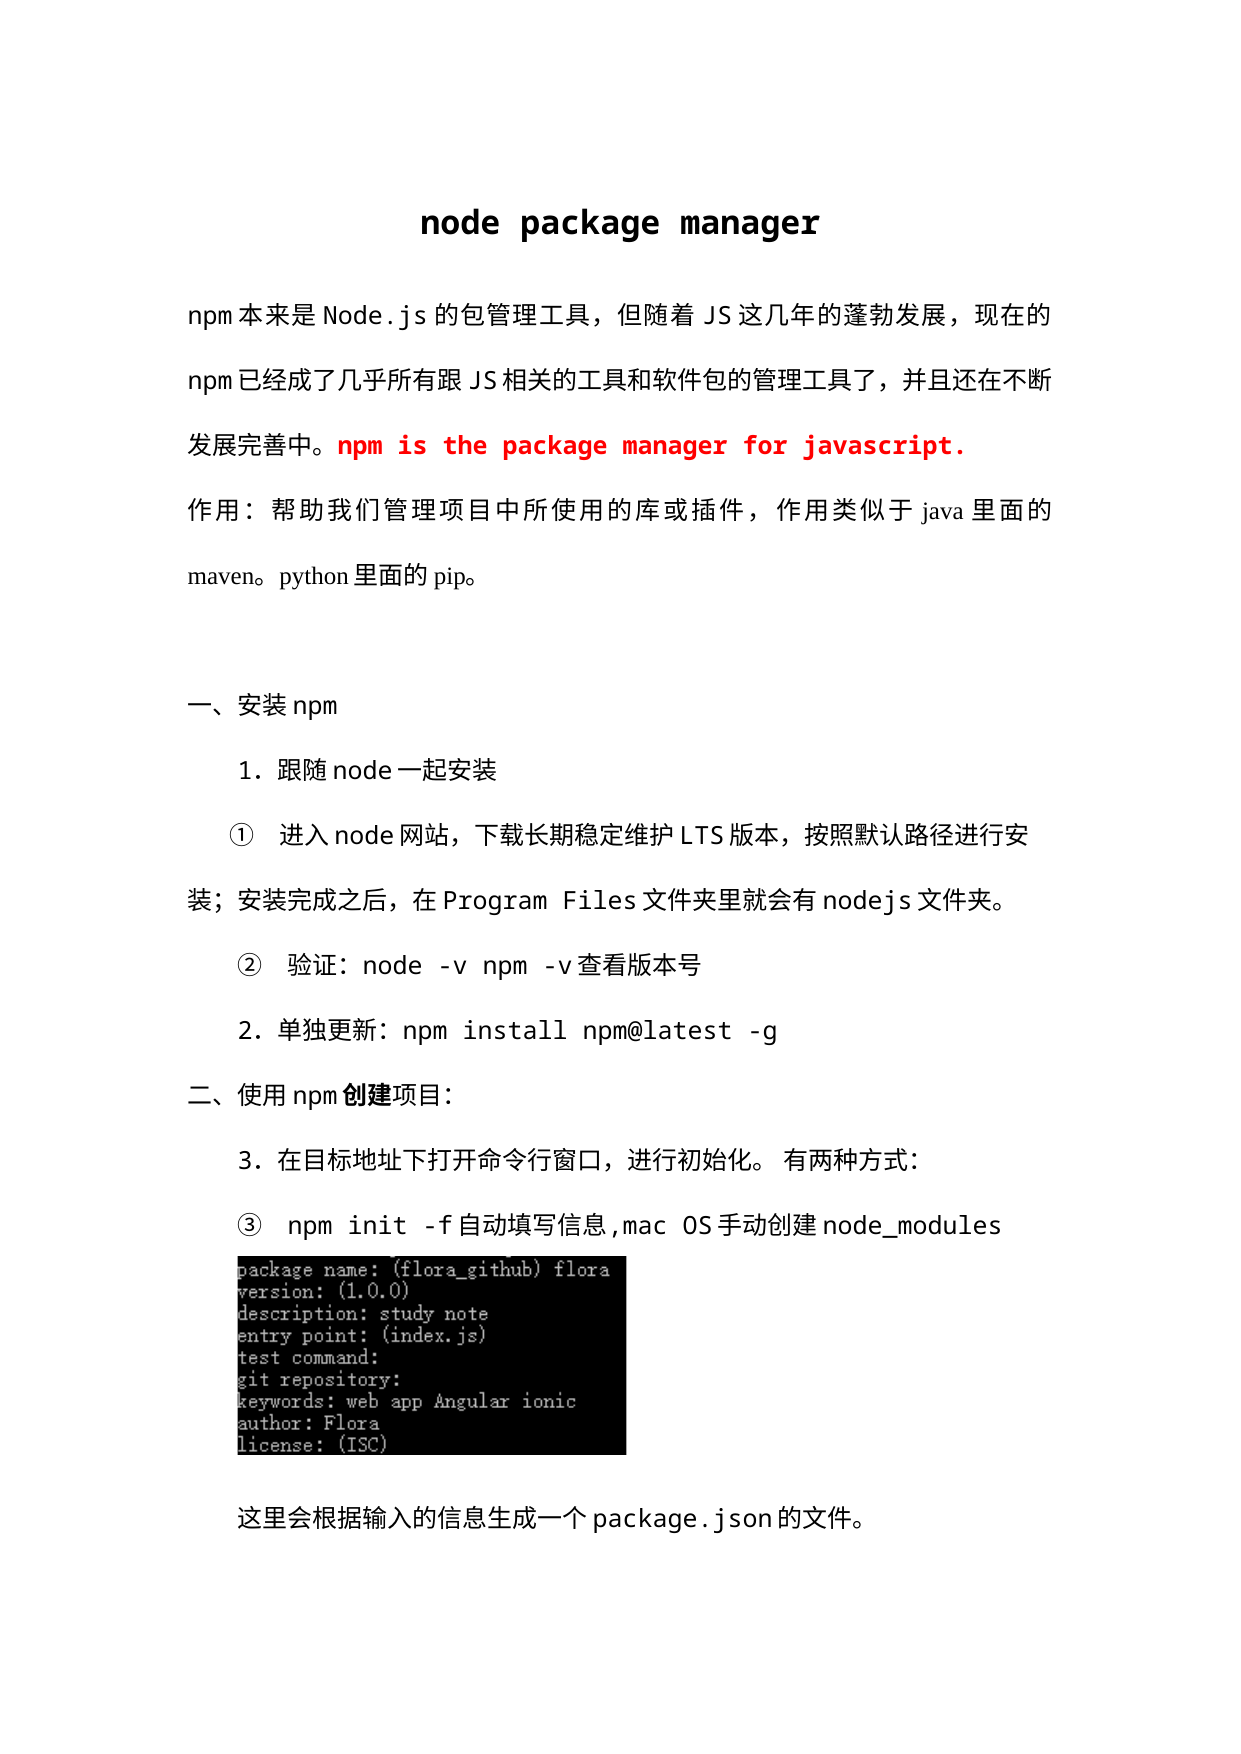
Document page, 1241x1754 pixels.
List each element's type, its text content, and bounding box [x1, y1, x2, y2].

list npm init -f自动填写信息,mac OS手动创建node_modules [187, 1191, 1053, 1256]
subtitle node package manager [187, 189, 1053, 254]
text npm本来是Node.js的包管理工具，但随着JS这几年的蓬勃发展，现在的npm已经成了几乎所有跟JS相关的工具和软件包的管理工具了，并且还在不断发展完善中。npm is the package manager for javascript. [187, 281, 1053, 476]
text 作用：帮助我们管理项目中所使用的库或插件，作用类似于java里面的maven。python里面的pip。 [187, 476, 1053, 606]
list 验证：node -v npm -v查看版本号 [187, 931, 1053, 996]
list 跟随node一起安装 [187, 736, 1053, 801]
list 安装npm [187, 671, 1053, 736]
list 使用npm创建项目： [187, 1061, 1053, 1126]
picture [237, 1256, 627, 1455]
list 进入node网站，下载长期稳定维护LTS版本，按照默认路径进行安装；安装完成之后，在Program Files文件夹里就会有nodejs文件夹。 [187, 801, 1053, 931]
text 这里会根据输入的信息生成一个package.json的文件。 [237, 1484, 1053, 1549]
list 在目标地址下打开命令行窗口，进行初始化。 有两种方式： [187, 1126, 1053, 1191]
list 单独更新：npm install npm@latest -g [187, 996, 1053, 1061]
